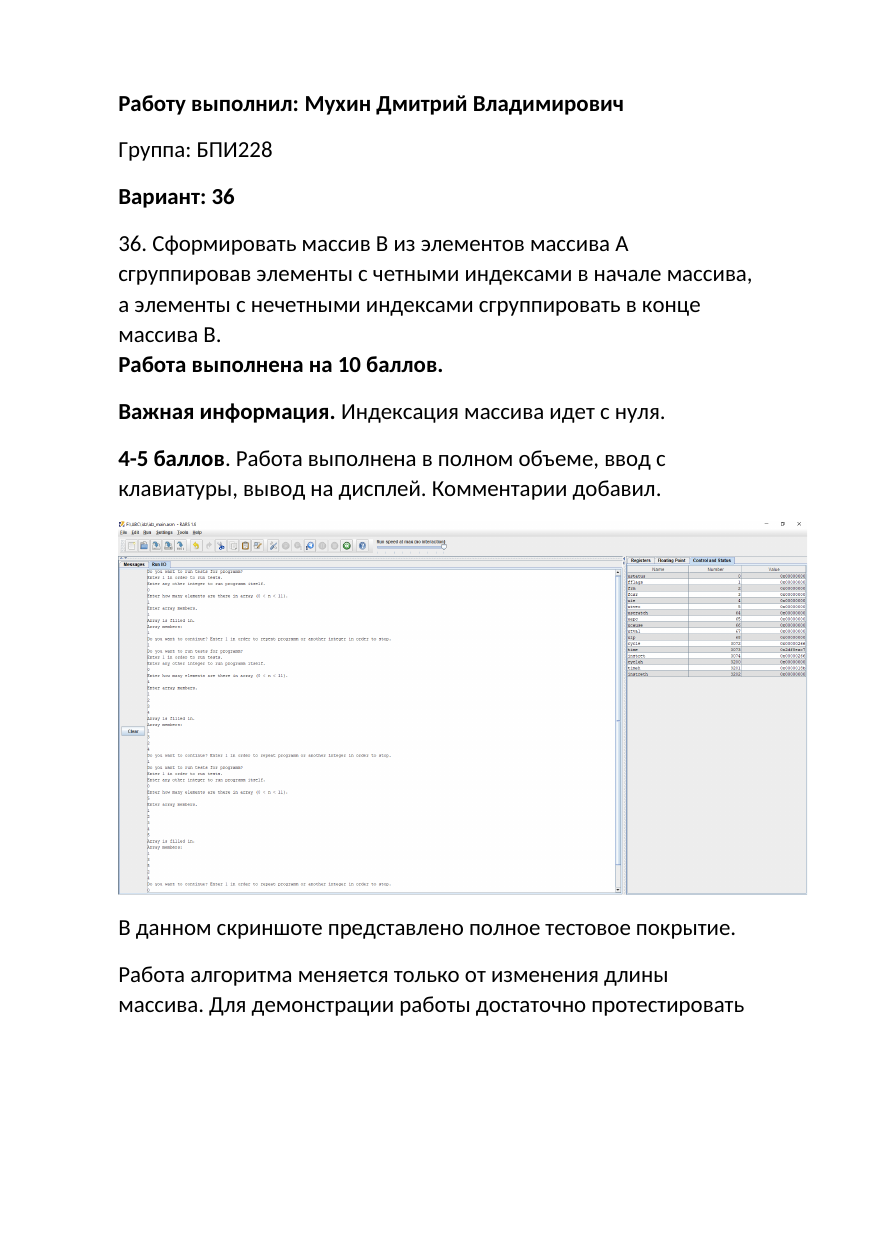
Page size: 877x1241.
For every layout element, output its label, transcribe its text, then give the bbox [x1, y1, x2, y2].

text Вариант: 36 [118, 182, 759, 210]
text Работу выполнил: Мухин Дмитрий Владимирович [118, 89, 759, 117]
text Важная информация. Индексация массива идет с нуля. [118, 397, 759, 425]
text Группа: БПИ228 [118, 136, 759, 163]
text 36. Сформировать массив B из элементов массива A сгруппировав элементы с четными индексами в начале массива, а элементы с нечетными индексами сгруппировать в конце массива В. Работа выполнена на 10 баллов. [118, 229, 759, 378]
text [118, 960, 759, 1018]
text В данном скриншоте представлено полное тестовое покрытие. [118, 913, 759, 941]
picture [118, 521, 808, 895]
text 4-5 баллов. Работа выполнена в полном объеме, ввод с клавиатуры, вывод на дисплей. Комментарии добавил. [118, 444, 759, 502]
